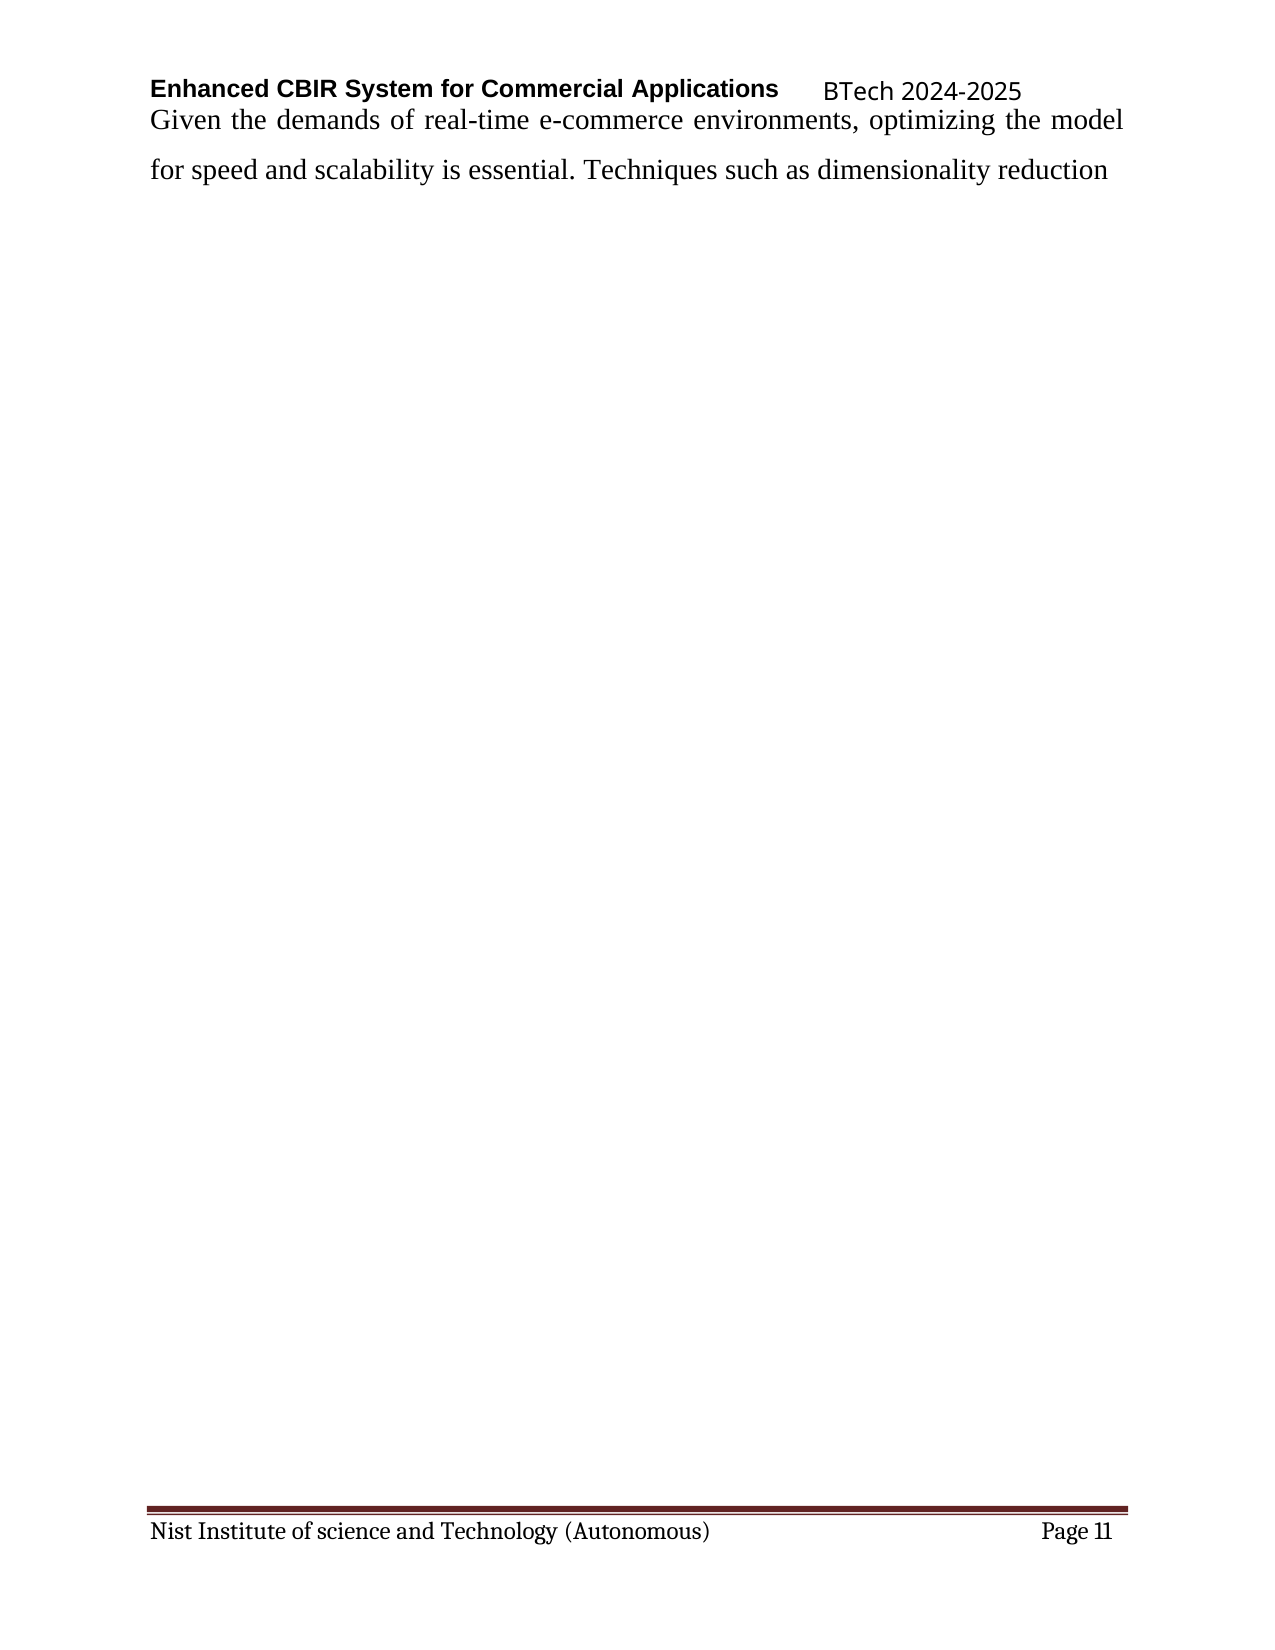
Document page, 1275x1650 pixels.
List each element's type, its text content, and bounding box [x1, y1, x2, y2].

text Given the demands of real-time e-commerce environments, optimizing the model for speed and scalability is essential. Techniques such as dimensionality reduction [150, 102, 1125, 186]
